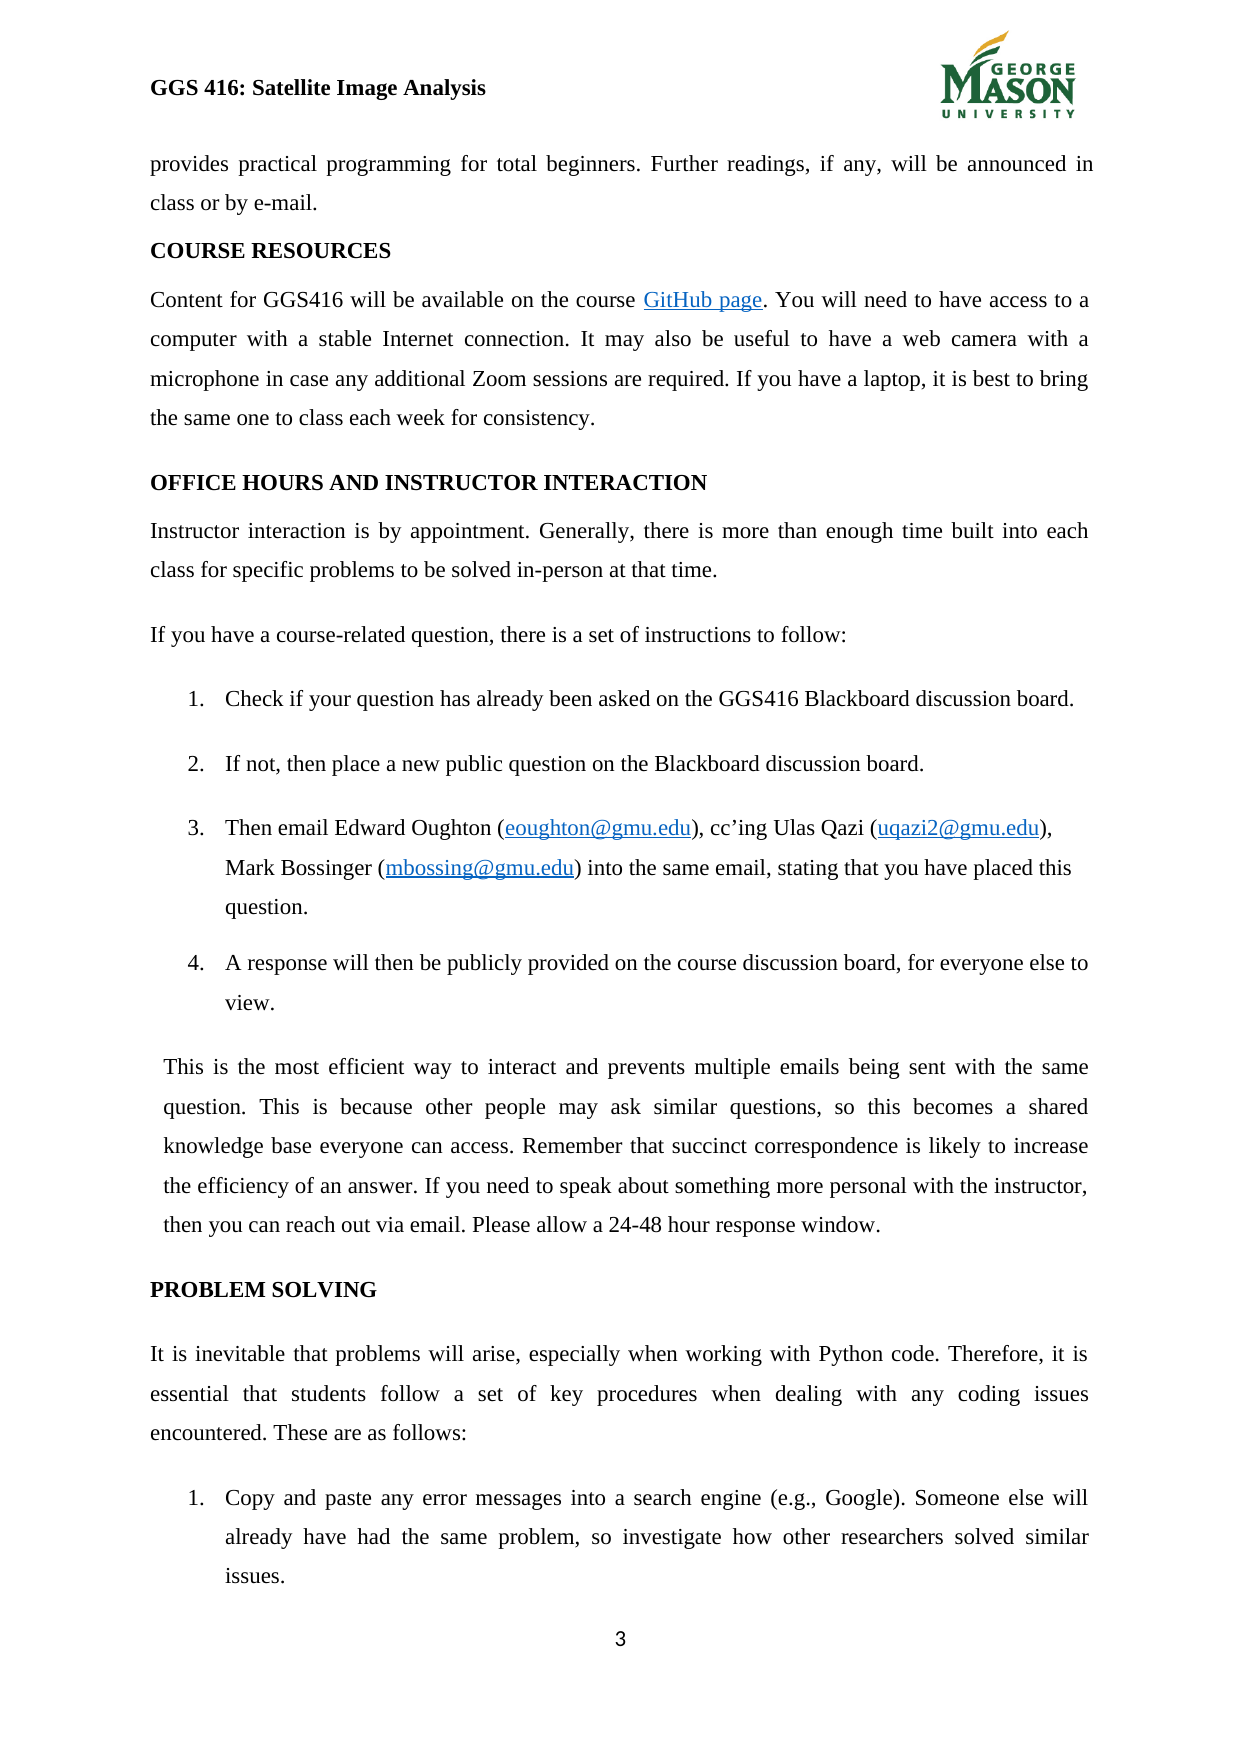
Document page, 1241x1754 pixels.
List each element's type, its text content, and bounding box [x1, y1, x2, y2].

picture [932, 26, 1083, 123]
subtitle If you have a course-related question, there is a set of instructions to follow: [150, 621, 1090, 647]
subtitle Content for GGS416 will be available on the course GitHub page. You will need to have access to a computer with a stable Internet connection. It may also be useful to have a web camera with a microphone in case any additional Zoom sessions are required. If you have a laptop, it is best to bring the same one to class each week for consistency. [150, 286, 1090, 431]
subtitle OFFICE HOURS AND INSTRUCTOR INTERACTION [150, 469, 1090, 495]
subtitle It is inevitable that problems will arise, especially when working with Python code. Therefore, it is essential that students follow a set of key procedures when dealing with any coding issues encountered. These are as follows: [150, 1340, 1090, 1445]
subtitle A response will then be publicly provided on the course discussion board, for everyone else to view. [187, 949, 1090, 1015]
subtitle Copy and paste any error messages into a search engine (e.g., Google). Someone else will already have had the same problem, so investigate how other researchers solved similar issues. [187, 1483, 1090, 1589]
subtitle PROBLEM SOLVING [150, 1276, 1090, 1302]
subtitle This is the most efficient way to interact and prevents multiple emails being sent with the same question. This is because other people may ask similar questions, so this becomes a shared knowledge base everyone can access. Remember that succinct correspondence is likely to increase the efficiency of an answer. If you need to speak about something more personal with the instructor, then you can reach out via email. Please allow a 24-48 hour response window. [163, 1053, 1090, 1237]
subtitle If not, then place a new public question on the Blackboard discussion board. [187, 750, 1090, 776]
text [150, 150, 1095, 216]
subtitle Check if your question has already been asked on the GGS416 Blackboard discussion board. [187, 685, 1090, 712]
subtitle COURSE RESOURCES [150, 238, 1090, 264]
list Then email Edward Oughton (eoughton@gmu.edu), cc’ing Ulas Qazi (uqazi2@gmu.edu), Mark Bossinger (mbossing@gmu.edu) into the same email, stating that you have placed this question. [187, 814, 1090, 919]
subtitle Instructor interaction is by appointment. Generally, there is more than enough time built into each class for specific problems to be solved in-person at that time. [150, 517, 1090, 583]
